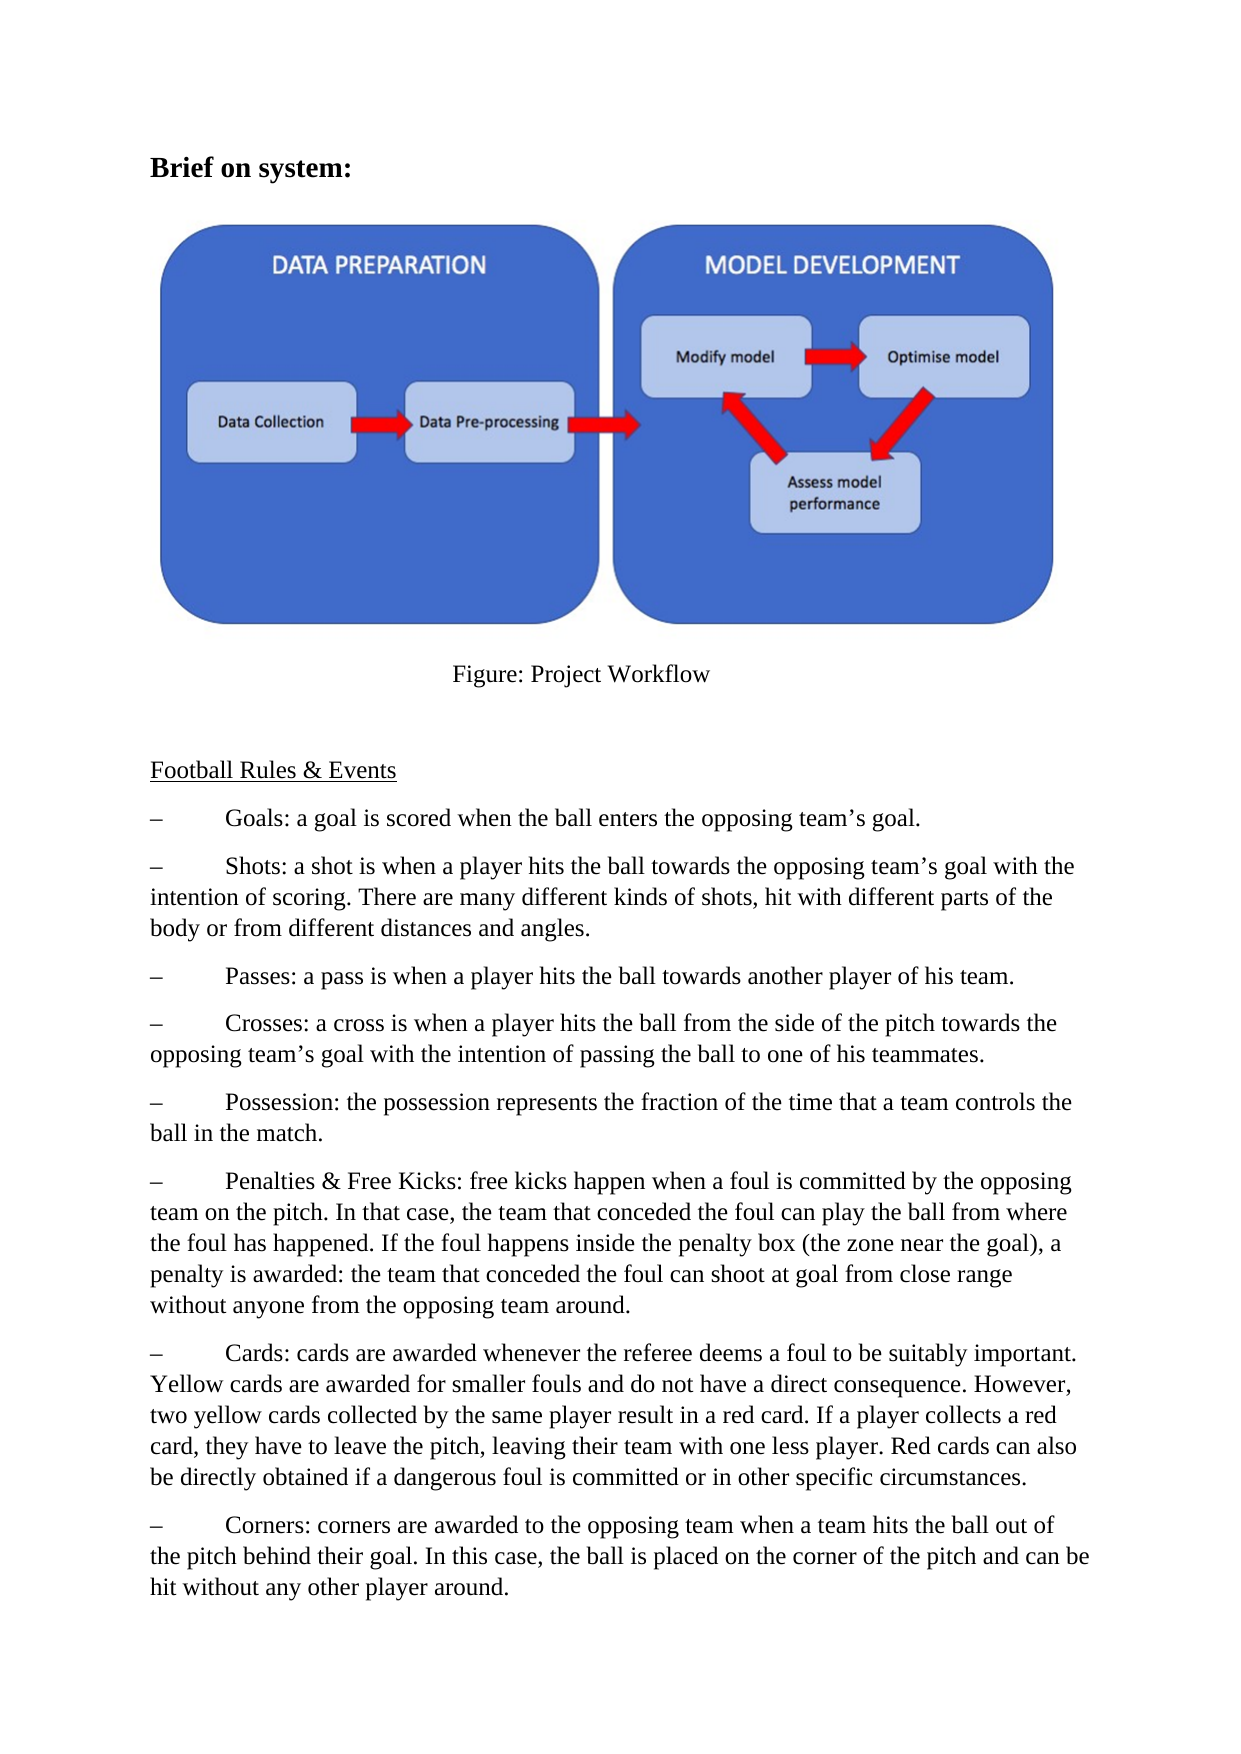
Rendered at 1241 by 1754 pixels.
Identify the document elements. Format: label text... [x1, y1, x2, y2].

text Football Rules & Events [150, 756, 1090, 784]
text – Corners: corners are awarded to the opposing team when a team hits the ball out of the pitch behind their goal. In this case, the ball is placed on the corner of the pitch and can be hit without any other player around. [150, 1510, 1090, 1601]
text – Crosses: a cross is when a player hits the ball from the side of the pitch towards the opposing team’s goal with the intention of passing the ball to one of his teammates. [150, 1008, 1090, 1068]
text Figure: Project Workflow [150, 659, 1090, 687]
picture [150, 202, 1059, 640]
text – Shots: a shot is when a player hits the ball towards the opposing team’s goal with the intention of scoring. There are many different kinds of shots, hit with different parts of the body or from different distances and angles. [150, 851, 1090, 942]
text – Possession: the possession represents the fraction of the time that a team controls the ball in the match. [150, 1087, 1090, 1147]
text – Penalties & Free Kicks: free kicks happen when a foul is committed by the opposing team on the pitch. In that case, the team that conceded the foul can play the ball from where the foul has happened. If the foul happens inside the penalty box (the zone near the goal), a penalty is awarded: the team that conceded the foul can shoot at goal from close range without anyone from the opposing team around. [150, 1166, 1090, 1319]
text Brief on system: [150, 150, 1090, 183]
text – Passes: a pass is when a player hits the ball towards another player of his team. [150, 961, 1090, 989]
text – Goals: a goal is scored when the ball enters the opposing team’s goal. [150, 803, 1090, 832]
text – Cards: cards are awarded whenever the referee deems a foul to be suitably important. Yellow cards are awarded for smaller fouls and do not have a direct consequence. However, two yellow cards collected by the same player result in a red card. If a player collects a red card, they have to leave the pitch, leaving their team with one less player. Red cards can also be directly obtained if a dangerous foul is committed or in other specific circumstances. [150, 1338, 1090, 1491]
